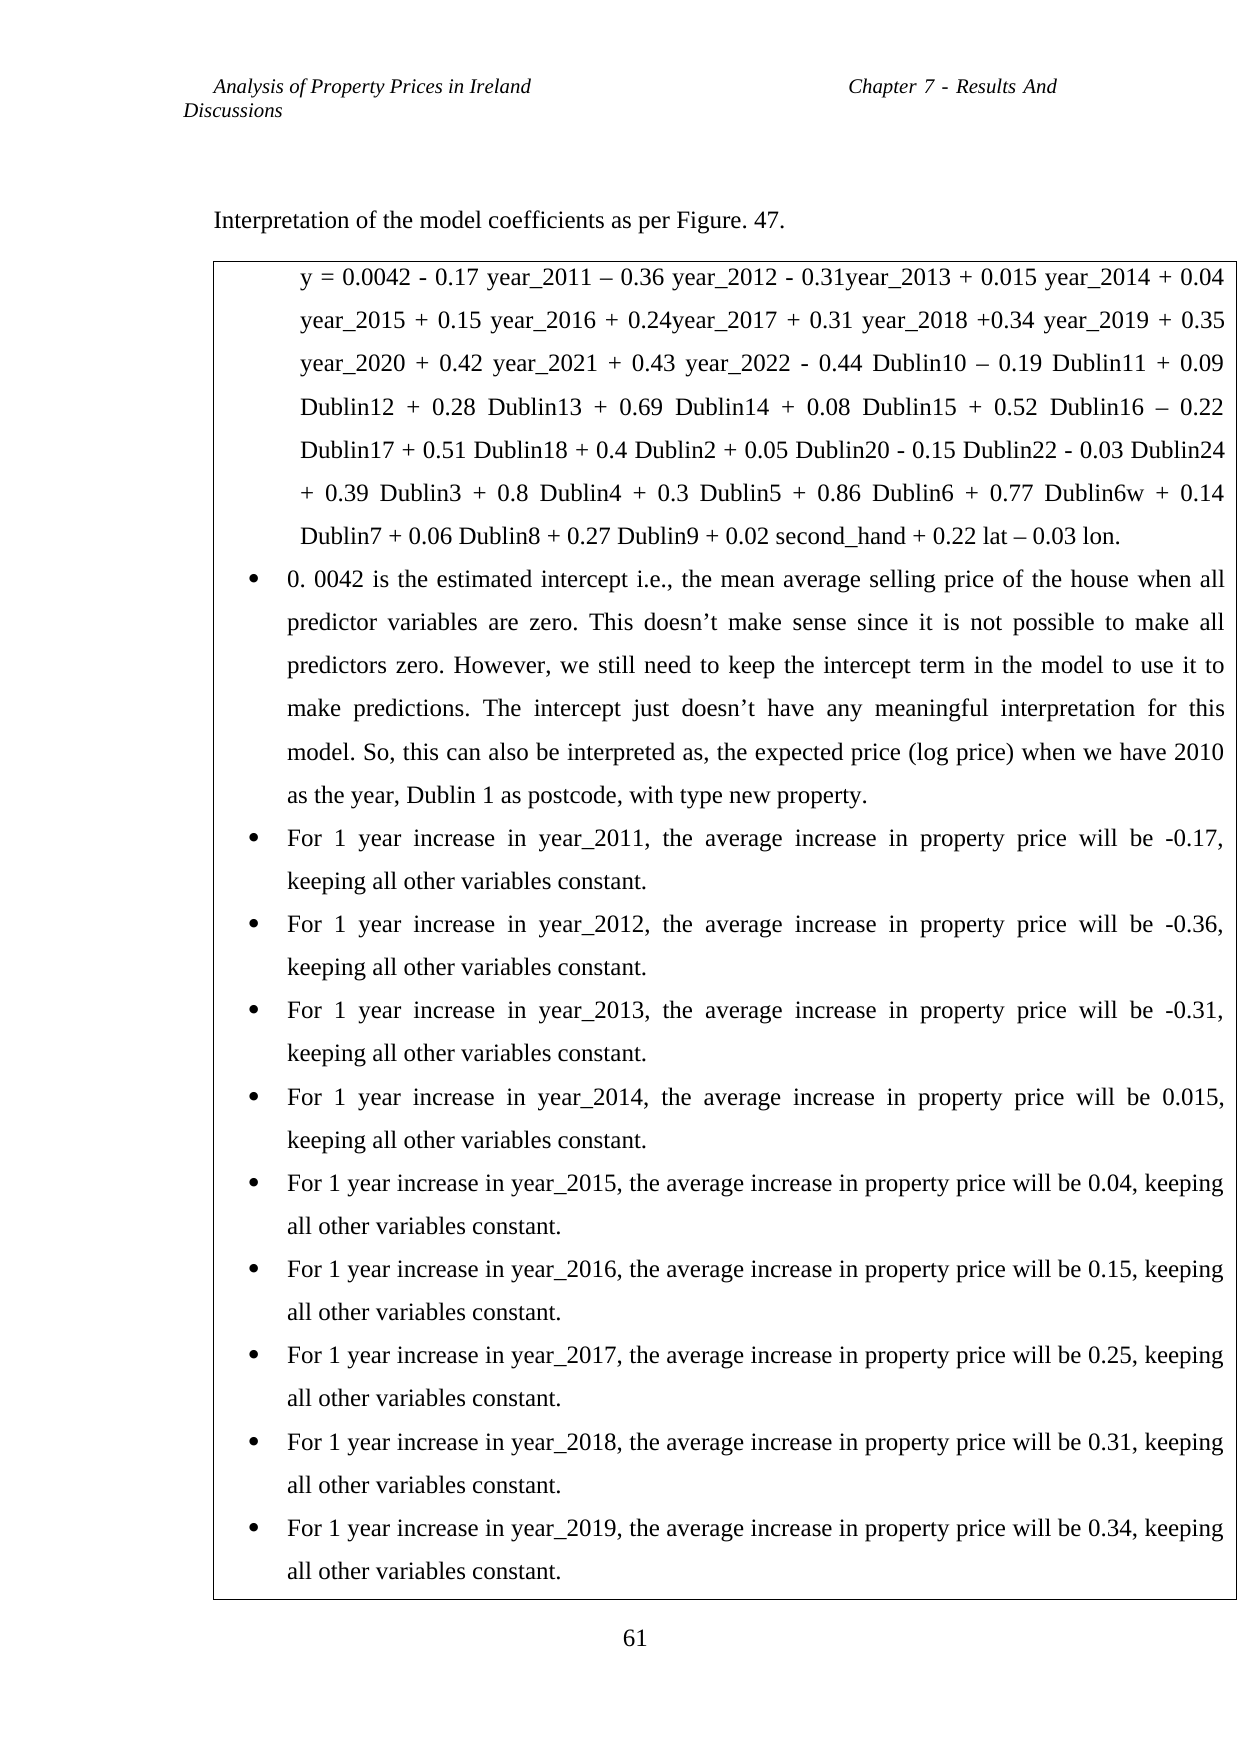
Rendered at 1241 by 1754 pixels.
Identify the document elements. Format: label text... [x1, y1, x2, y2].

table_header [214, 262, 1236, 1599]
text Interpretation of the model coefficients as per Figure. 47. [213, 206, 1057, 234]
